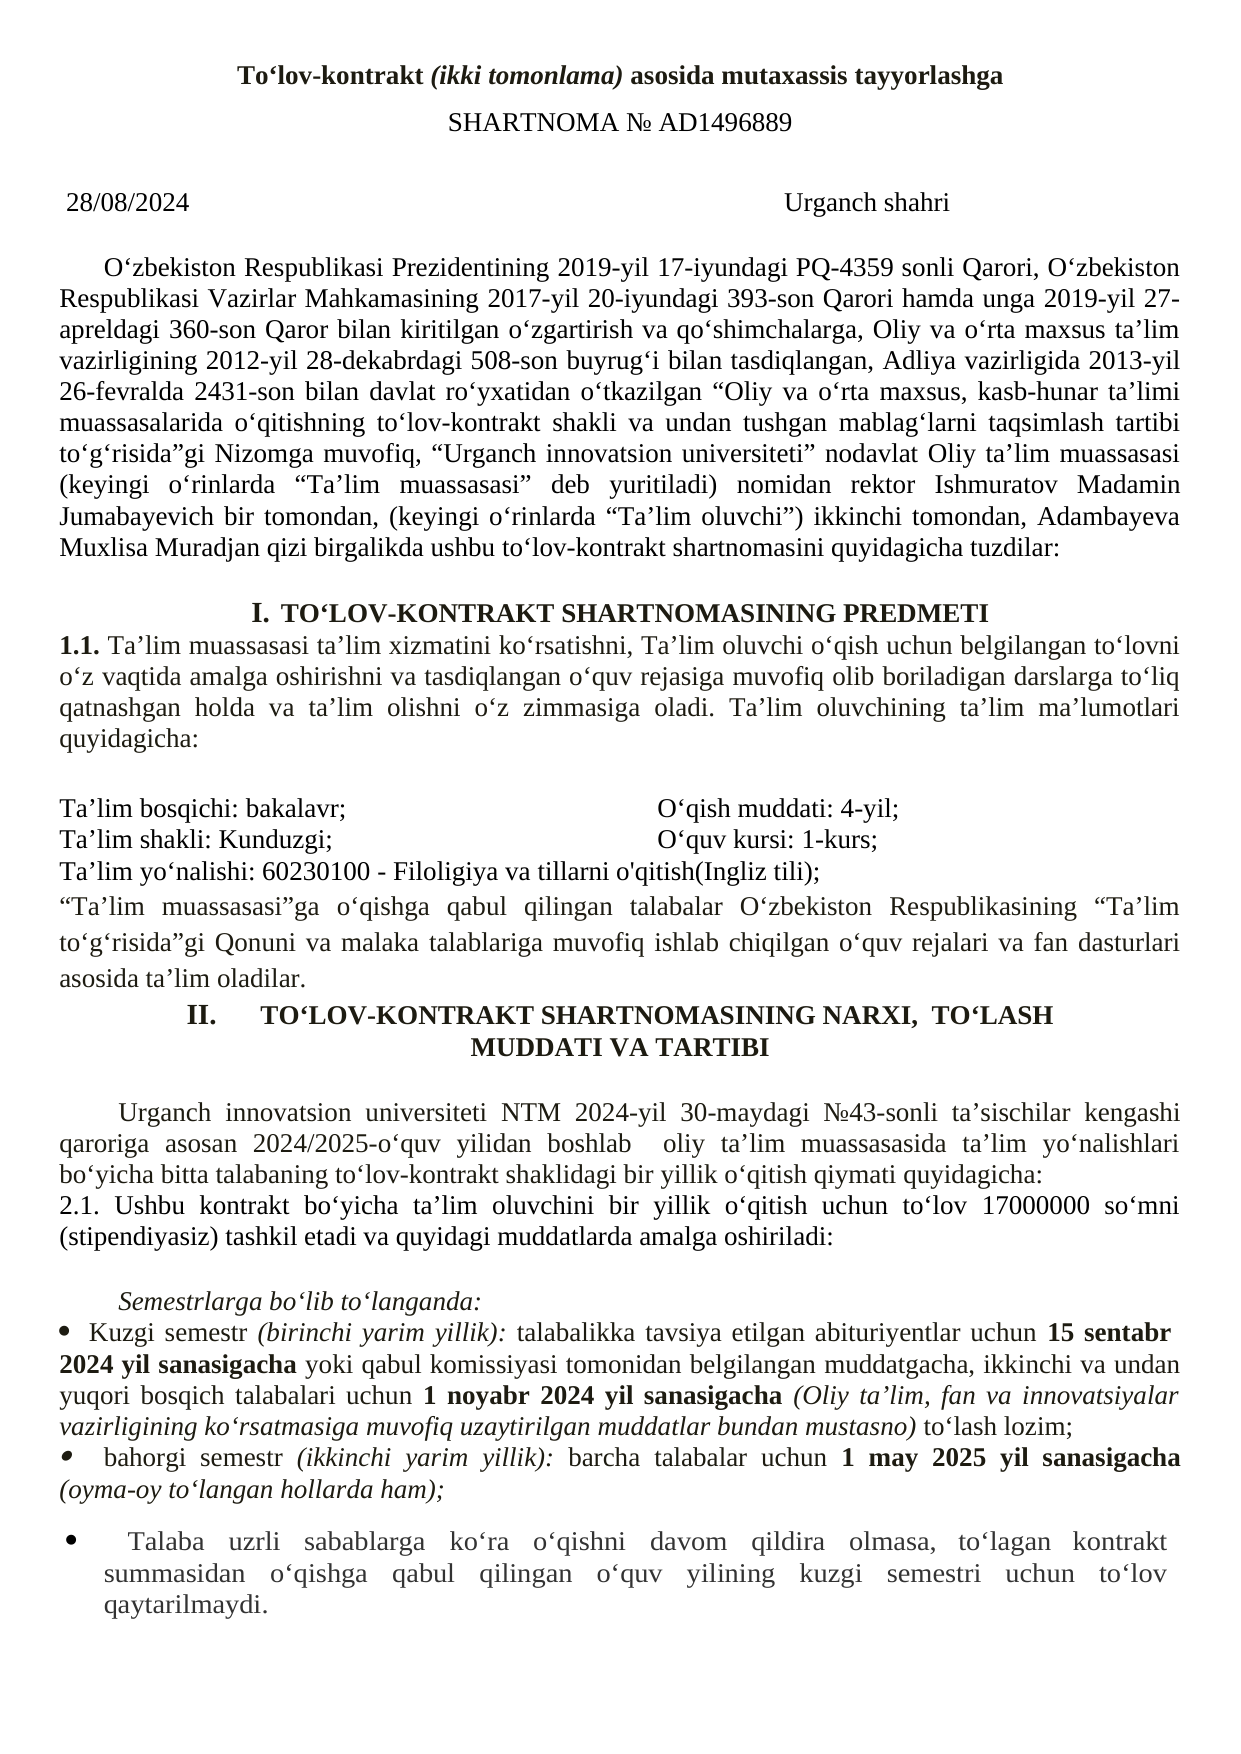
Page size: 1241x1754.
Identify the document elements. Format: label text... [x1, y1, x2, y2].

list TO‘LOV-KONTRAKT SHARTNOMASINING NARXI, TO‘LASH [59, 997, 1181, 1031]
text Semestrlarga bo‘lib to‘langanda: [59, 1285, 1181, 1316]
text Oʻzbekiston Respublikasi Prezidentining 2019-yil 17-iyundagi PQ-4359 sonli Qarori, O‘zbekiston Respublikasi Vazirlar Mahkamasining 2017-yil 20-iyundagi 393-son Qarori hamda unga 2019-yil 27- apreldagi 360-son Qaror bilan kiritilgan o‘zgartirish va qo‘shimchalarga, Oliy va o‘rta maxsus ta’lim vazirligining 2012-yil 28-dekabrdagi 508-son buyrug‘i bilan tasdiqlangan, Adliya vazirligida 2013-yil 26-fevralda 2431-son bilan davlat ro‘yxatidan o‘tkazilgan “Oliy va o‘rta maxsus, kasb-hunar ta’limi muassasalarida o‘qitishning to‘lov-kontrakt shakli va undan tushgan mablag‘larni taqsimlash tartibi to‘g‘risida”gi Nizomga muvofiq, “Urganch innovatsion universiteti” nodavlat Oliy ta’lim muassasasi (keyingi oʻrinlarda “Ta’lim muassasasi” deb yuritiladi) nomidan rektor Ishmuratov Madamin Jumabayevich bir tomondan, (keyingi o‘rinlarda “Ta’lim oluvchi”) ikkinchi tomondan, Adambayeva Muxlisa Muradjan qizi birgalikda ushbu to‘lov-kontrakt shartnomasini quyidagicha tuzdilar: [59, 251, 1181, 562]
text Ta’lim yo‘nalishi: 60230100 - Filoligiya va tillarni o'qitish(Ingliz tili); [59, 854, 1181, 886]
text O‘qish muddati: 4-yil; [657, 792, 1181, 823]
text To‘lov-kontrakt (ikki tomonlama) asosida mutaxassis tayyorlashga [59, 59, 1181, 90]
text 28/08/2024 Urganch shahri [59, 186, 1181, 217]
text 2.1. Ushbu kontrakt bo‘yicha ta’lim oluvchini bir yillik o‘qitish uchun to‘lov 17000000 soʻmni (stipendiyasiz) tashkil etadi va quyidagi muddatlarda amalga oshiriladi: [59, 1189, 1181, 1251]
list TO‘LOV-KONTRAKT SHARTNOMASINING PREDMETI [59, 596, 1181, 629]
text O‘quv kursi: 1-kurs; [657, 823, 1181, 854]
list Kuzgi semestr (birinchi yarim yillik): talabalikka tavsiya etilgan abituriyentlar uchun 15 sentabr 2024 yil sanasigacha yoki qabul komissiyasi tomonidan belgilangan muddatgacha, ikkinchi va undan yuqori bosqich talabalari uchun 1 noyabr 2024 yil sanasigacha (Oliy ta’lim, fan va innovatsiyalar vazirligining koʻrsatmasiga muvofiq uzaytirilgan muddatlar bundan mustasno) to‘lash lozim; [59, 1316, 1181, 1441]
list Talaba uzrli sabablarga koʻra oʻqishni davom qildira olmasa, toʻlagan kontrakt summasidan oʻqishga qabul qilingan oʻquv yilining kuzgi semestri uchun toʻlov qaytarilmaydi. [66, 1525, 1168, 1619]
text SHARTNOMA № AD1496889 [59, 106, 1181, 137]
list bahorgi semestr (ikkinchi yarim yillik): barcha talabalar uchun 1 may 2025 yil sanasigacha (oyma-oy to‘langan hollarda ham); [59, 1441, 1181, 1504]
list MUDDATI VA TARTIBI [59, 1031, 1181, 1062]
text Ta’lim bosqichi: bakalavr; Ta’lim shakli: Kunduzgi; [59, 792, 583, 854]
text “Ta’lim muassasasi”ga o‘qishga qabul qilingan talabalar O‘zbekiston Respublikasining “Ta’lim to‘g‘risida”gi Qonuni va malaka talablariga muvofiq ishlab chiqilgan o‘quv rejalari va fan dasturlari asosida ta’lim oladilar. [59, 890, 1181, 993]
text 1.1. Ta’lim muassasasi ta’lim xizmatini ko‘rsatishni, Ta’lim oluvchi o‘qish uchun belgilangan to‘lovni o‘z vaqtida amalga oshirishni va tasdiqlangan o‘quv rejasiga muvofiq olib boriladigan darslarga to‘liq qatnashgan holda va ta’lim olishni o‘z zimmasiga oladi. Ta’lim oluvchining ta’lim ma’lumotlari quyidagicha: [59, 629, 1181, 754]
text Urganch innovatsion universiteti NTM 2024-yil 30-maydagi №43-sonli ta’sischilar kengashi qaroriga asosan 2024/2025-oʻquv yilidan boshlab oliy ta’lim muassasasida ta’lim yoʻnalishlari boʻyicha bitta talabaning toʻlov-kontrakt shaklidagi bir yillik oʻqitish qiymati quyidagicha: [59, 1096, 1181, 1189]
